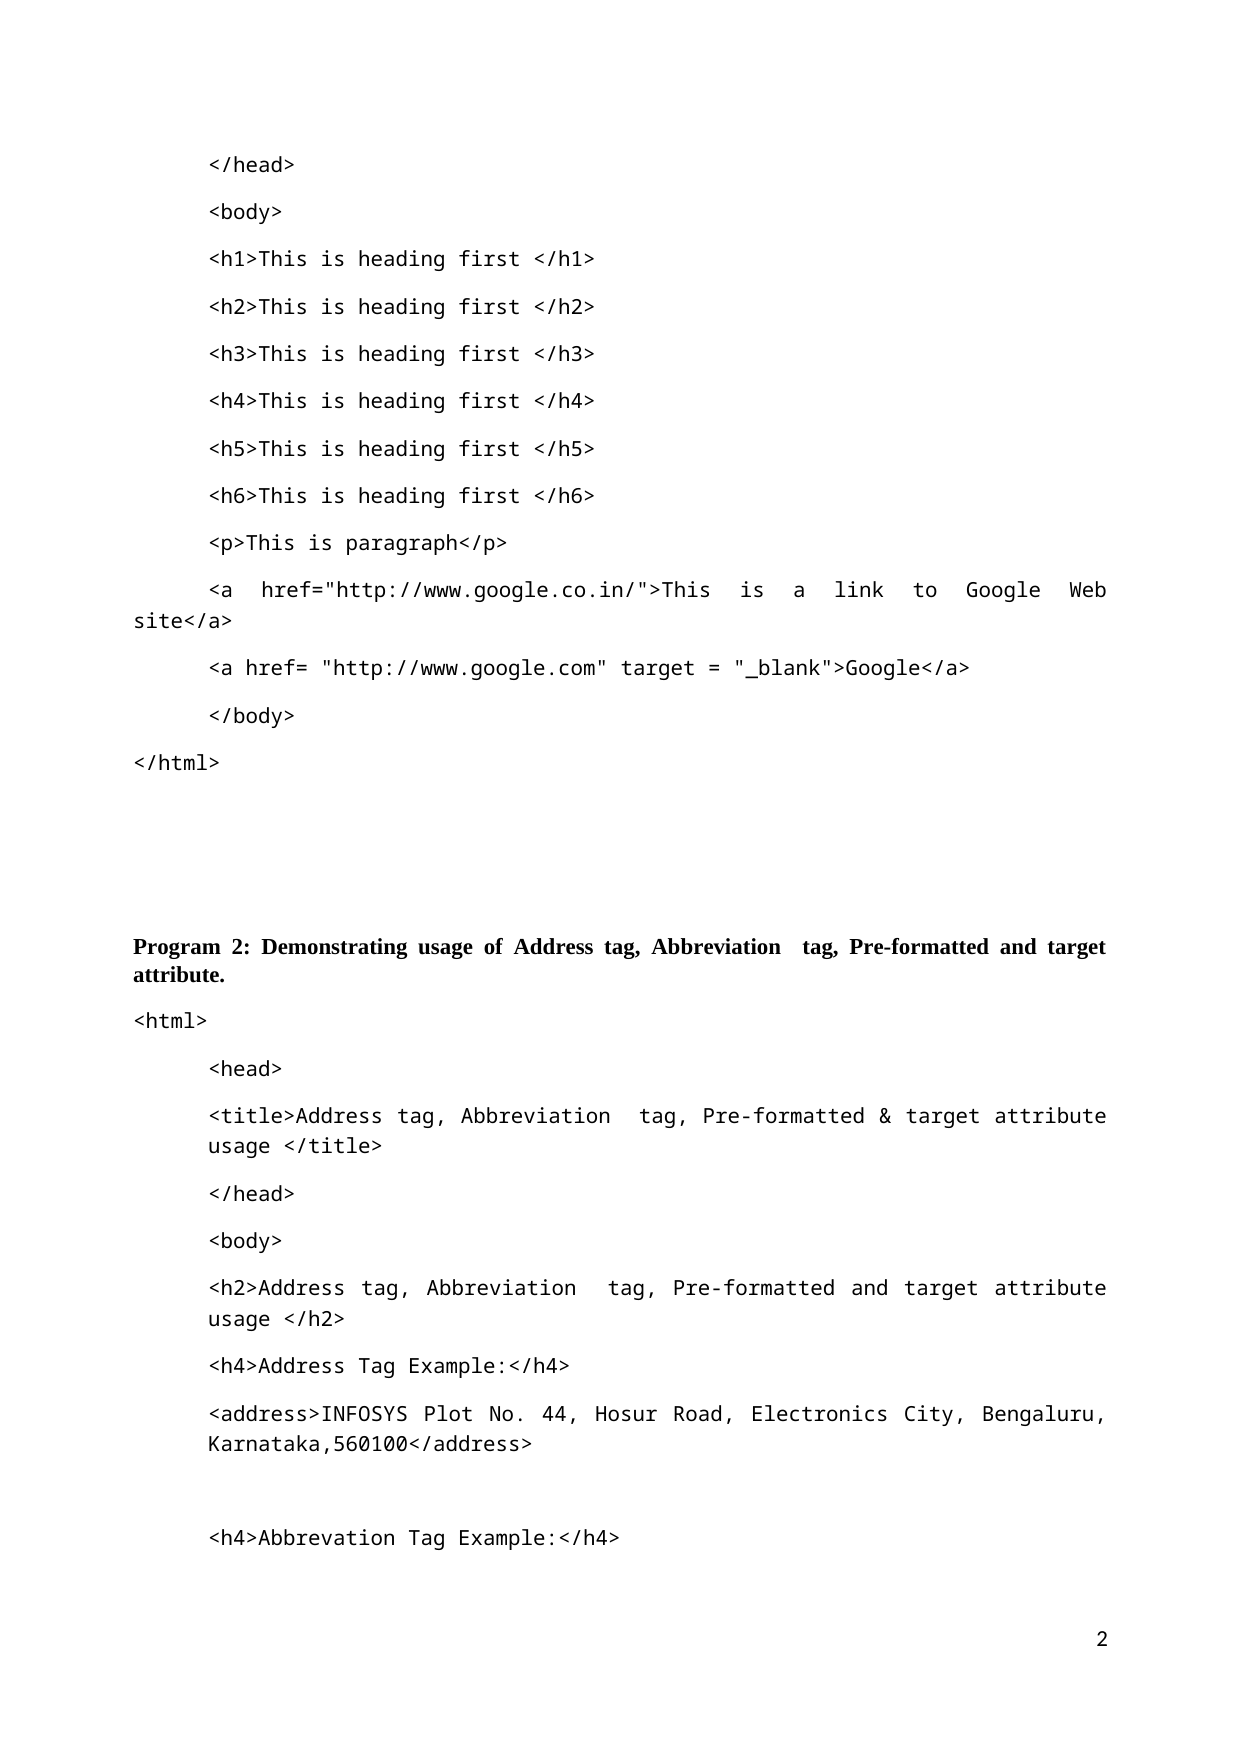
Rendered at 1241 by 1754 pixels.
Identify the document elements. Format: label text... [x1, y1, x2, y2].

text <h4>Address Tag Example:</h4> [133, 1351, 1107, 1380]
text <h1>This is heading first </h1> [133, 244, 1107, 273]
text <h2>This is heading first </h2> [133, 292, 1107, 320]
text <h2>Address tag, Abbreviation tag, Pre-formatted and target attribute usage </h2> [208, 1273, 1107, 1333]
text <h6>This is heading first </h6> [133, 481, 1107, 509]
text </html> [133, 748, 1107, 777]
text </head> [133, 1179, 1107, 1207]
text <title>Address tag, Abbreviation tag, Pre-formatted & target attribute usage </title> [208, 1101, 1107, 1160]
text <head> [133, 1054, 1107, 1082]
text <h3>This is heading first </h3> [133, 339, 1107, 368]
text <html> [133, 1006, 1107, 1035]
text <h4>Abbrevation Tag Example:</h4> [133, 1523, 1107, 1552]
text <h5>This is heading first </h5> [133, 434, 1107, 462]
text <body> [133, 197, 1107, 226]
text <a href= "http://www.google.com" target = "_blank">Google</a> [133, 653, 1107, 682]
text <a href="http://www.google.co.in/">This is a link to Google Web site</a> [133, 576, 1107, 635]
text <p>This is paragraph</p> [133, 528, 1107, 557]
text <body> [133, 1226, 1107, 1255]
text </head> [133, 150, 1107, 178]
text </body> [133, 701, 1107, 729]
text <address>INFOSYS Plot No. 44, Hosur Road, Electronics City, Bengaluru, Karnataka,560100</address> [208, 1399, 1107, 1458]
text <h4>This is heading first </h4> [133, 386, 1107, 415]
text Program 2: Demonstrating usage of Address tag, Abbreviation tag, Pre-formatted and target attribute. [133, 933, 1107, 988]
